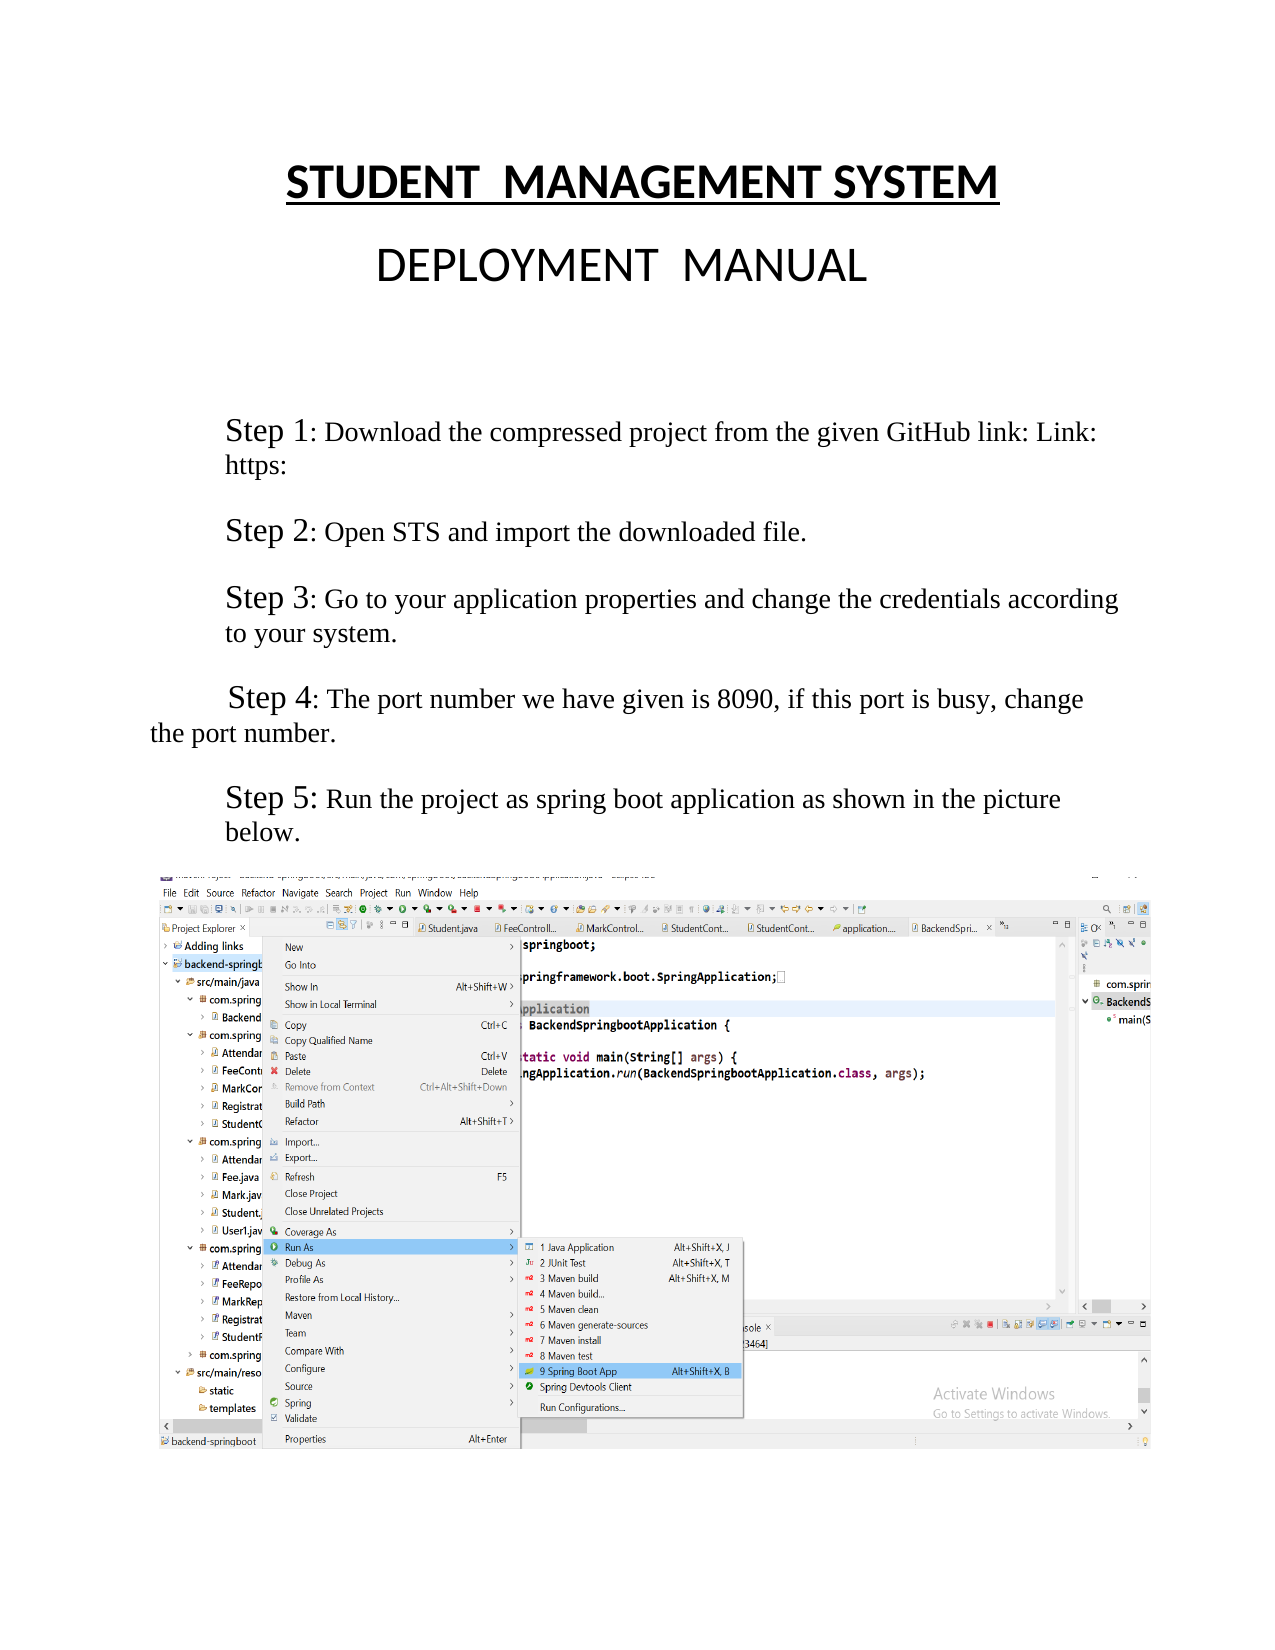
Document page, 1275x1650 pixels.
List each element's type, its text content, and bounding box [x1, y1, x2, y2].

text Step 4: The port number we have given is 8090, if this port is busy, change the port number. [150, 677, 1125, 748]
text DEPLOYMENT MANUAL [150, 232, 1125, 293]
text STUDENT MANAGEMENT SYSTEM [150, 150, 1125, 211]
picture [159, 877, 1151, 1449]
text Step 3: Go to your application properties and change the credentials according to your system. [225, 577, 1125, 648]
text Step 2: Open STS and import the downloaded file. [225, 510, 1125, 548]
text Step 5: Run the project as spring boot application as shown in the picture below. [225, 777, 1125, 848]
text Step 1: Download the compressed project from the given GitHub link: Link: https: [225, 410, 1125, 481]
